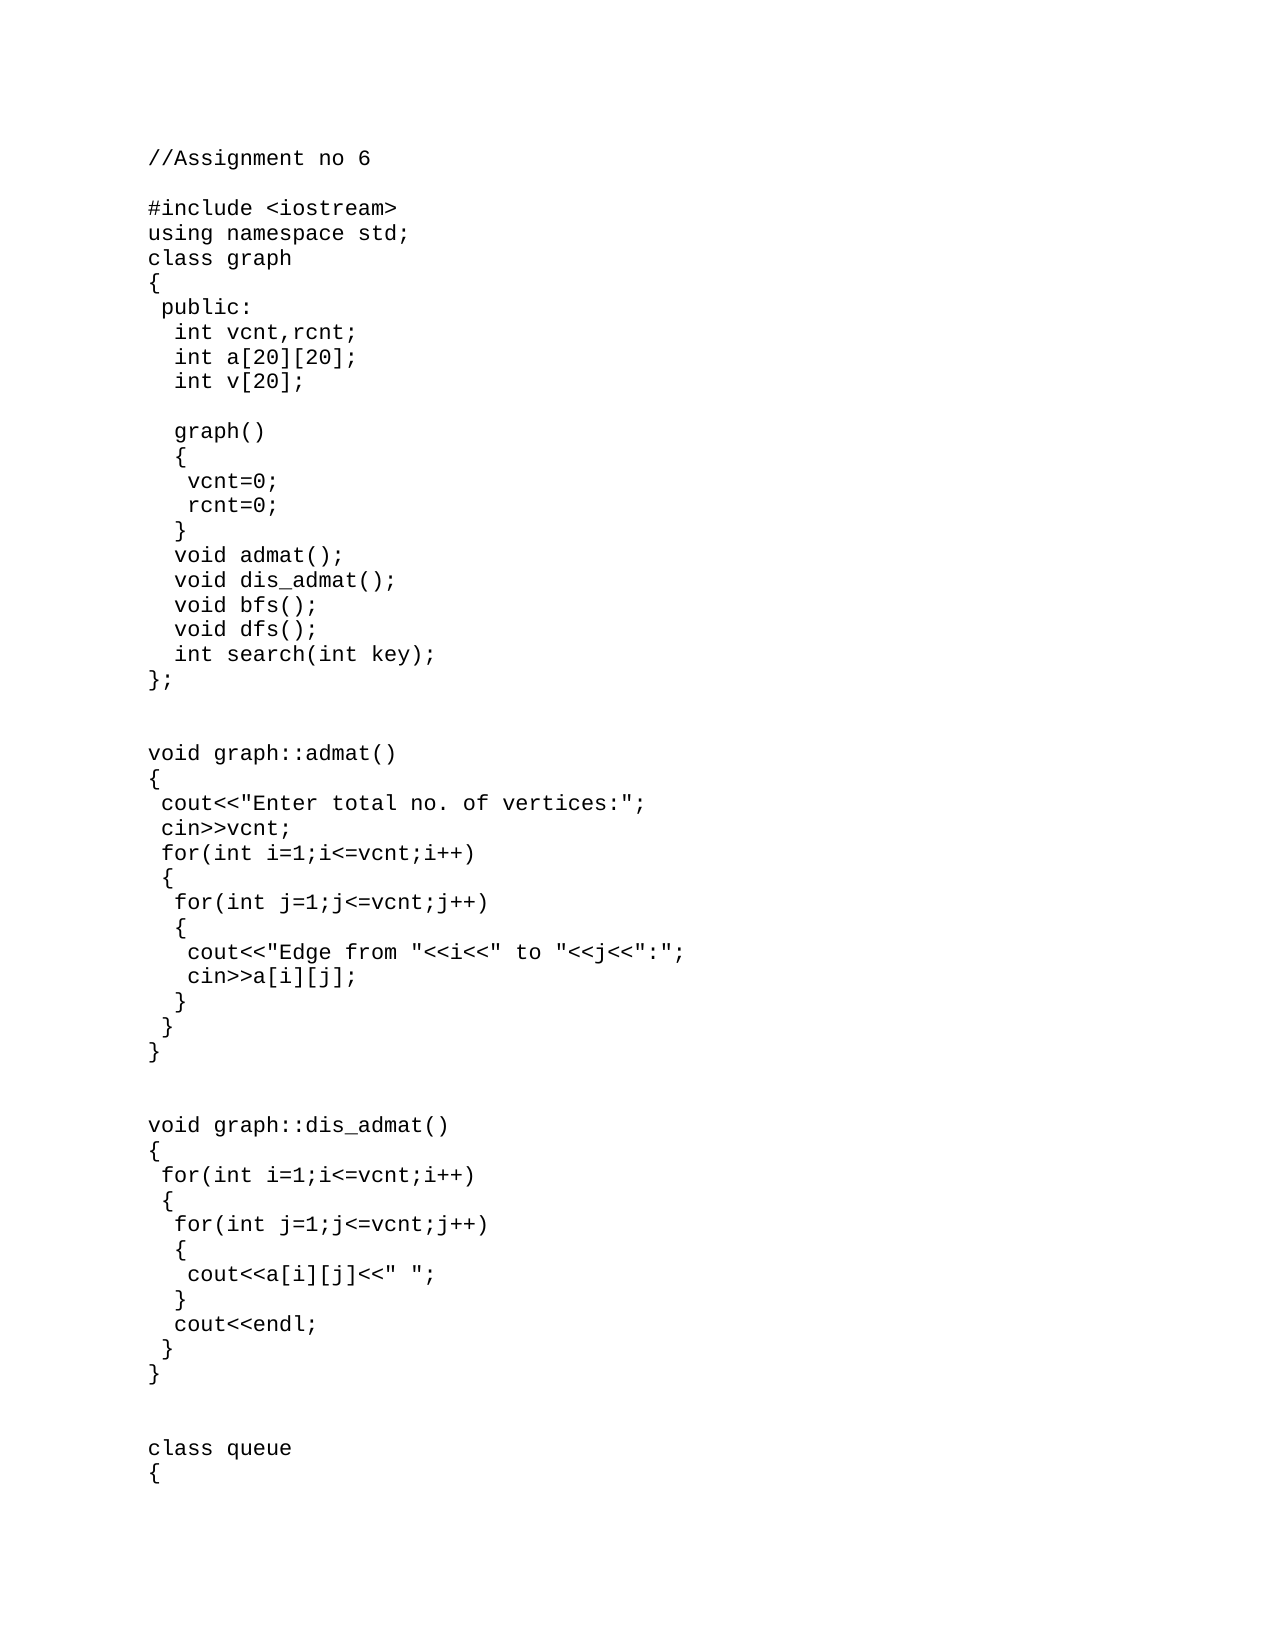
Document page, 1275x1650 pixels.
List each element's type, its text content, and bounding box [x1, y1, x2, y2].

text { [148, 1189, 1127, 1214]
text } [148, 991, 1127, 1015]
text //Assignment no 6 [148, 148, 1127, 172]
text { [148, 916, 1127, 941]
text { [148, 1139, 1127, 1164]
text graph() [148, 420, 1127, 445]
text { [148, 272, 1127, 296]
text for(int j=1;j<=vcnt;j++) [148, 891, 1127, 916]
text cout<<a[i][j]<<" "; [148, 1263, 1127, 1288]
text }; [148, 668, 1127, 693]
text public: [148, 296, 1127, 321]
text int a[20][20]; [148, 346, 1127, 371]
text int search(int key); [148, 643, 1127, 668]
text void graph::dis_admat() [148, 1114, 1127, 1139]
text } [148, 1338, 1127, 1362]
text void dis_admat(); [148, 569, 1127, 594]
text class graph [148, 247, 1127, 272]
text } [148, 1362, 1127, 1387]
text for(int i=1;i<=vcnt;i++) [148, 1164, 1127, 1189]
text cout<<"Enter total no. of vertices:"; [148, 792, 1127, 817]
text for(int i=1;i<=vcnt;i++) [148, 842, 1127, 867]
text class queue [148, 1437, 1127, 1462]
text { [148, 867, 1127, 891]
text cout<<endl; [148, 1313, 1127, 1338]
text } [148, 1015, 1127, 1040]
text cin>>a[i][j]; [148, 966, 1127, 991]
text { [148, 767, 1127, 792]
text int v[20]; [148, 371, 1127, 396]
text #include <iostream> [148, 197, 1127, 222]
text vcnt=0; [148, 470, 1127, 495]
text { [148, 445, 1127, 470]
text { [148, 1462, 1127, 1486]
text } [148, 1288, 1127, 1313]
text void bfs(); [148, 594, 1127, 619]
text cout<<"Edge from "<<i<<" to "<<j<<":"; [148, 941, 1127, 966]
text cin>>vcnt; [148, 817, 1127, 842]
text void graph::admat() [148, 743, 1127, 767]
text rcnt=0; [148, 495, 1127, 519]
text for(int j=1;j<=vcnt;j++) [148, 1214, 1127, 1238]
text void dfs(); [148, 619, 1127, 643]
text int vcnt,rcnt; [148, 321, 1127, 346]
text { [148, 1238, 1127, 1263]
text } [148, 519, 1127, 544]
text void admat(); [148, 544, 1127, 569]
text using namespace std; [148, 222, 1127, 247]
text } [148, 1040, 1127, 1065]
